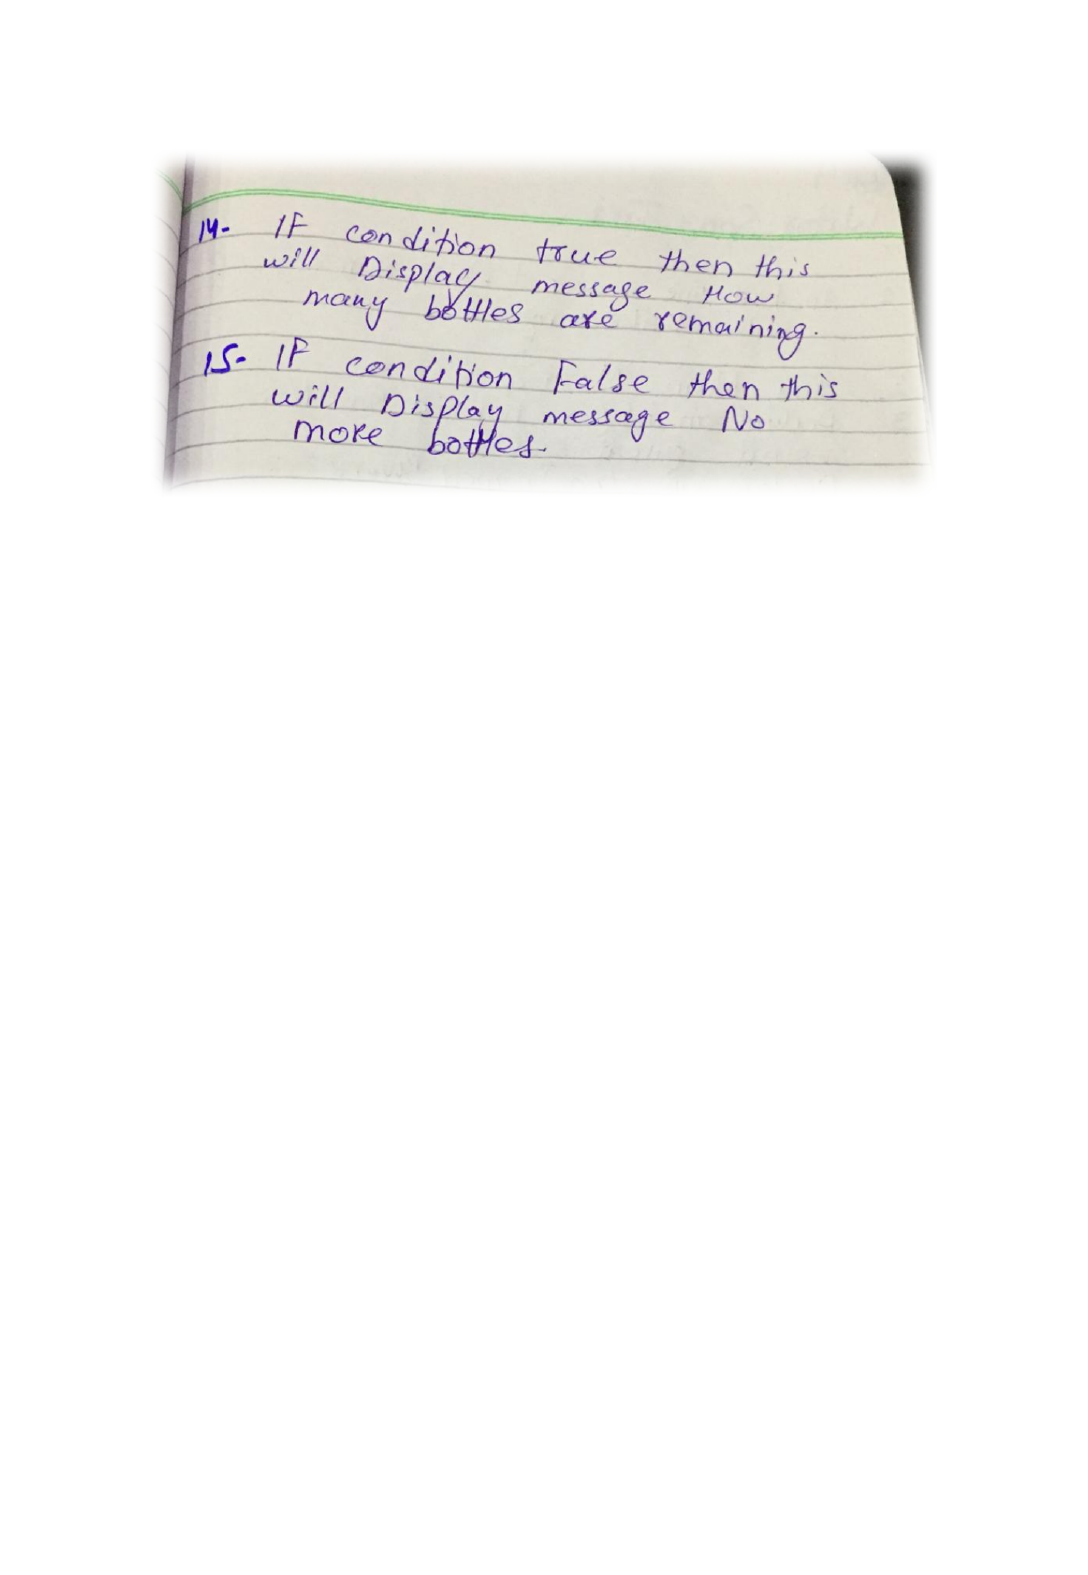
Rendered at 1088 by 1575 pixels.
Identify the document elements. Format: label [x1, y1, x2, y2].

picture [179, 178, 909, 469]
